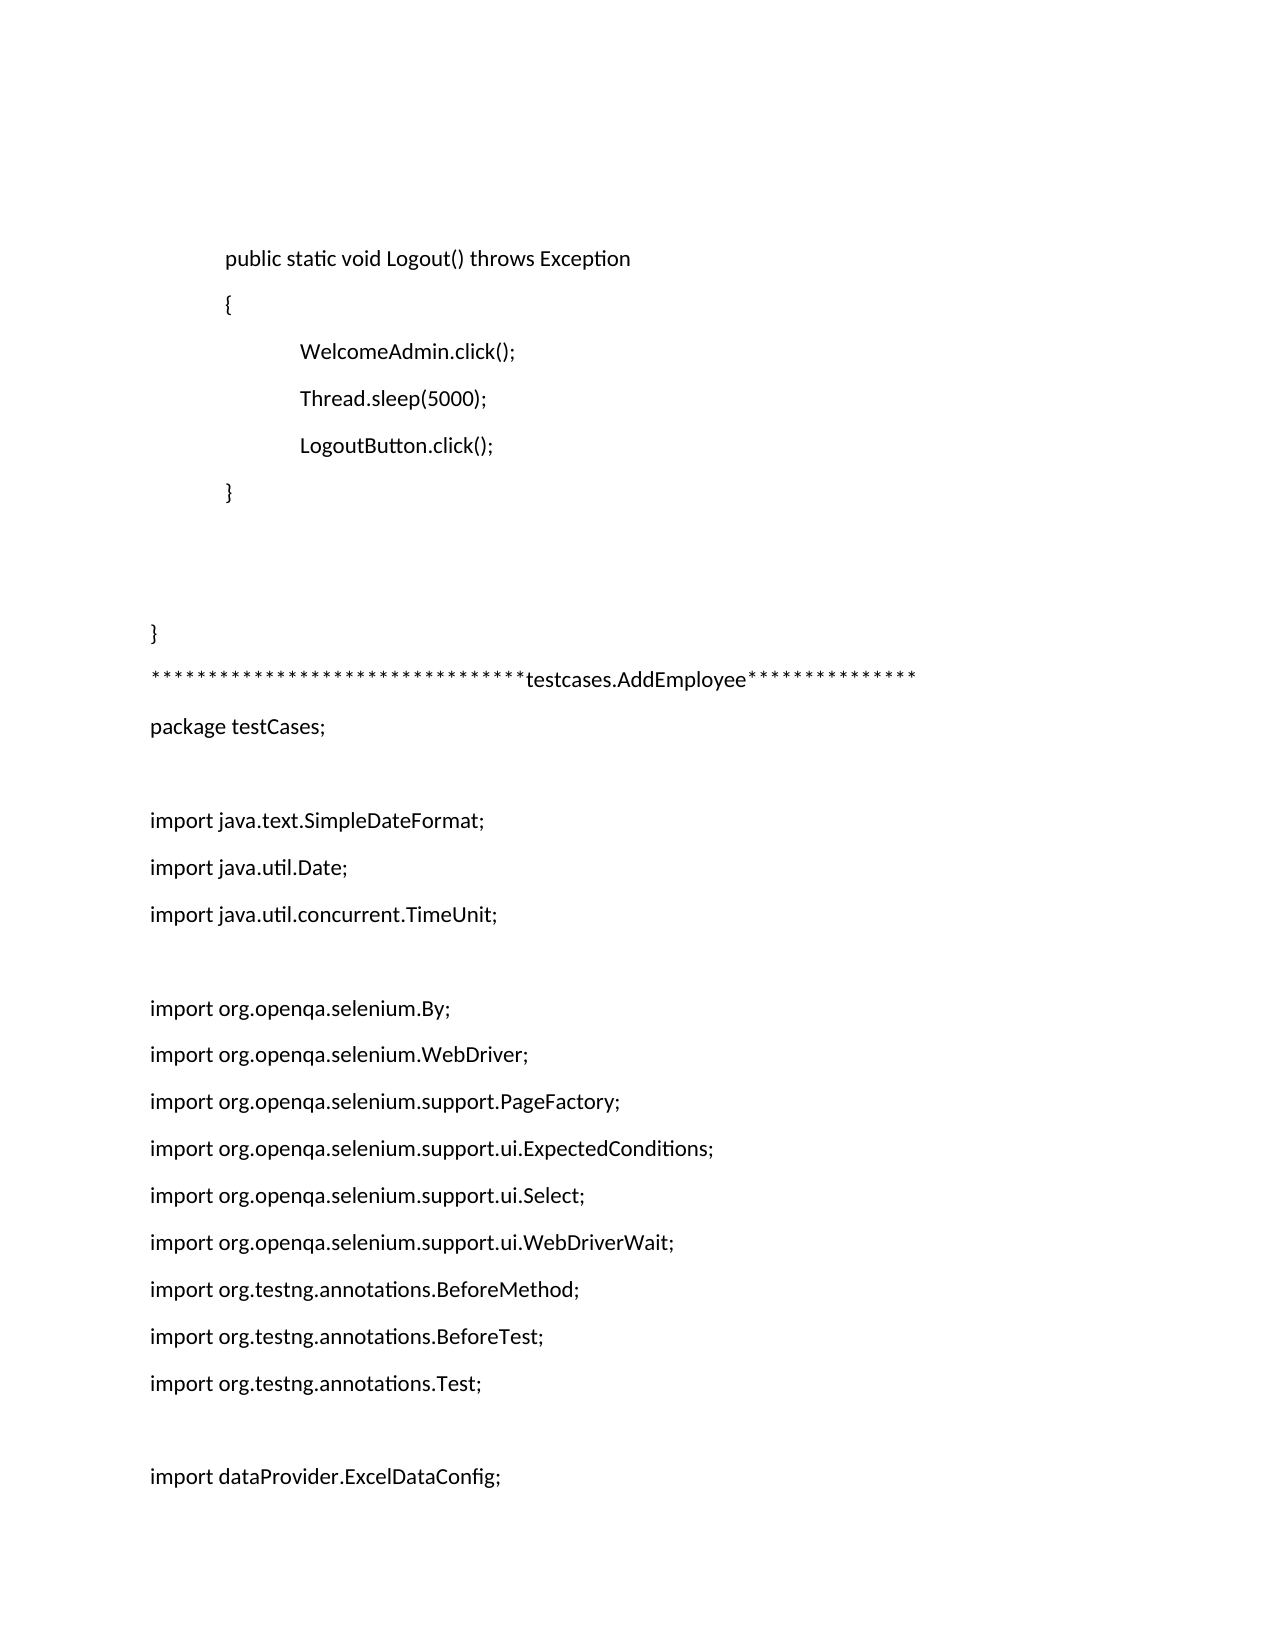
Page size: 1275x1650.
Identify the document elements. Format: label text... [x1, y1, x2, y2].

text import java.text.SimpleDateFormat; [150, 806, 1125, 834]
text import org.testng.annotations.BeforeMethod; [150, 1275, 1125, 1303]
text import org.testng.annotations.Test; [150, 1369, 1125, 1397]
text import org.openqa.selenium.support.ui.ExpectedConditions; [150, 1134, 1125, 1162]
text import dataProvider.ExcelDataConfig; [150, 1462, 1125, 1491]
text LogoutButton.click(); [150, 431, 1125, 459]
text Thread.sleep(5000); [150, 384, 1125, 412]
text import org.testng.annotations.BeforeTest; [150, 1322, 1125, 1350]
text public static void Logout() throws Exception [150, 244, 1125, 272]
text import java.util.concurrent.TimeUnit; [150, 900, 1125, 928]
text } [150, 478, 1125, 506]
text *********************************testcases.AddEmployee*************** [150, 666, 1125, 694]
text { [150, 291, 1125, 319]
text import org.openqa.selenium.support.ui.WebDriverWait; [150, 1228, 1125, 1256]
text WelcomeAdmin.click(); [150, 337, 1125, 366]
text import org.openqa.selenium.WebDriver; [150, 1041, 1125, 1069]
text import org.openqa.selenium.support.PageFactory; [150, 1087, 1125, 1116]
text package testCases; [150, 712, 1125, 741]
text import org.openqa.selenium.By; [150, 994, 1125, 1022]
text } [150, 619, 1125, 647]
text import java.util.Date; [150, 853, 1125, 881]
text import org.openqa.selenium.support.ui.Select; [150, 1181, 1125, 1209]
